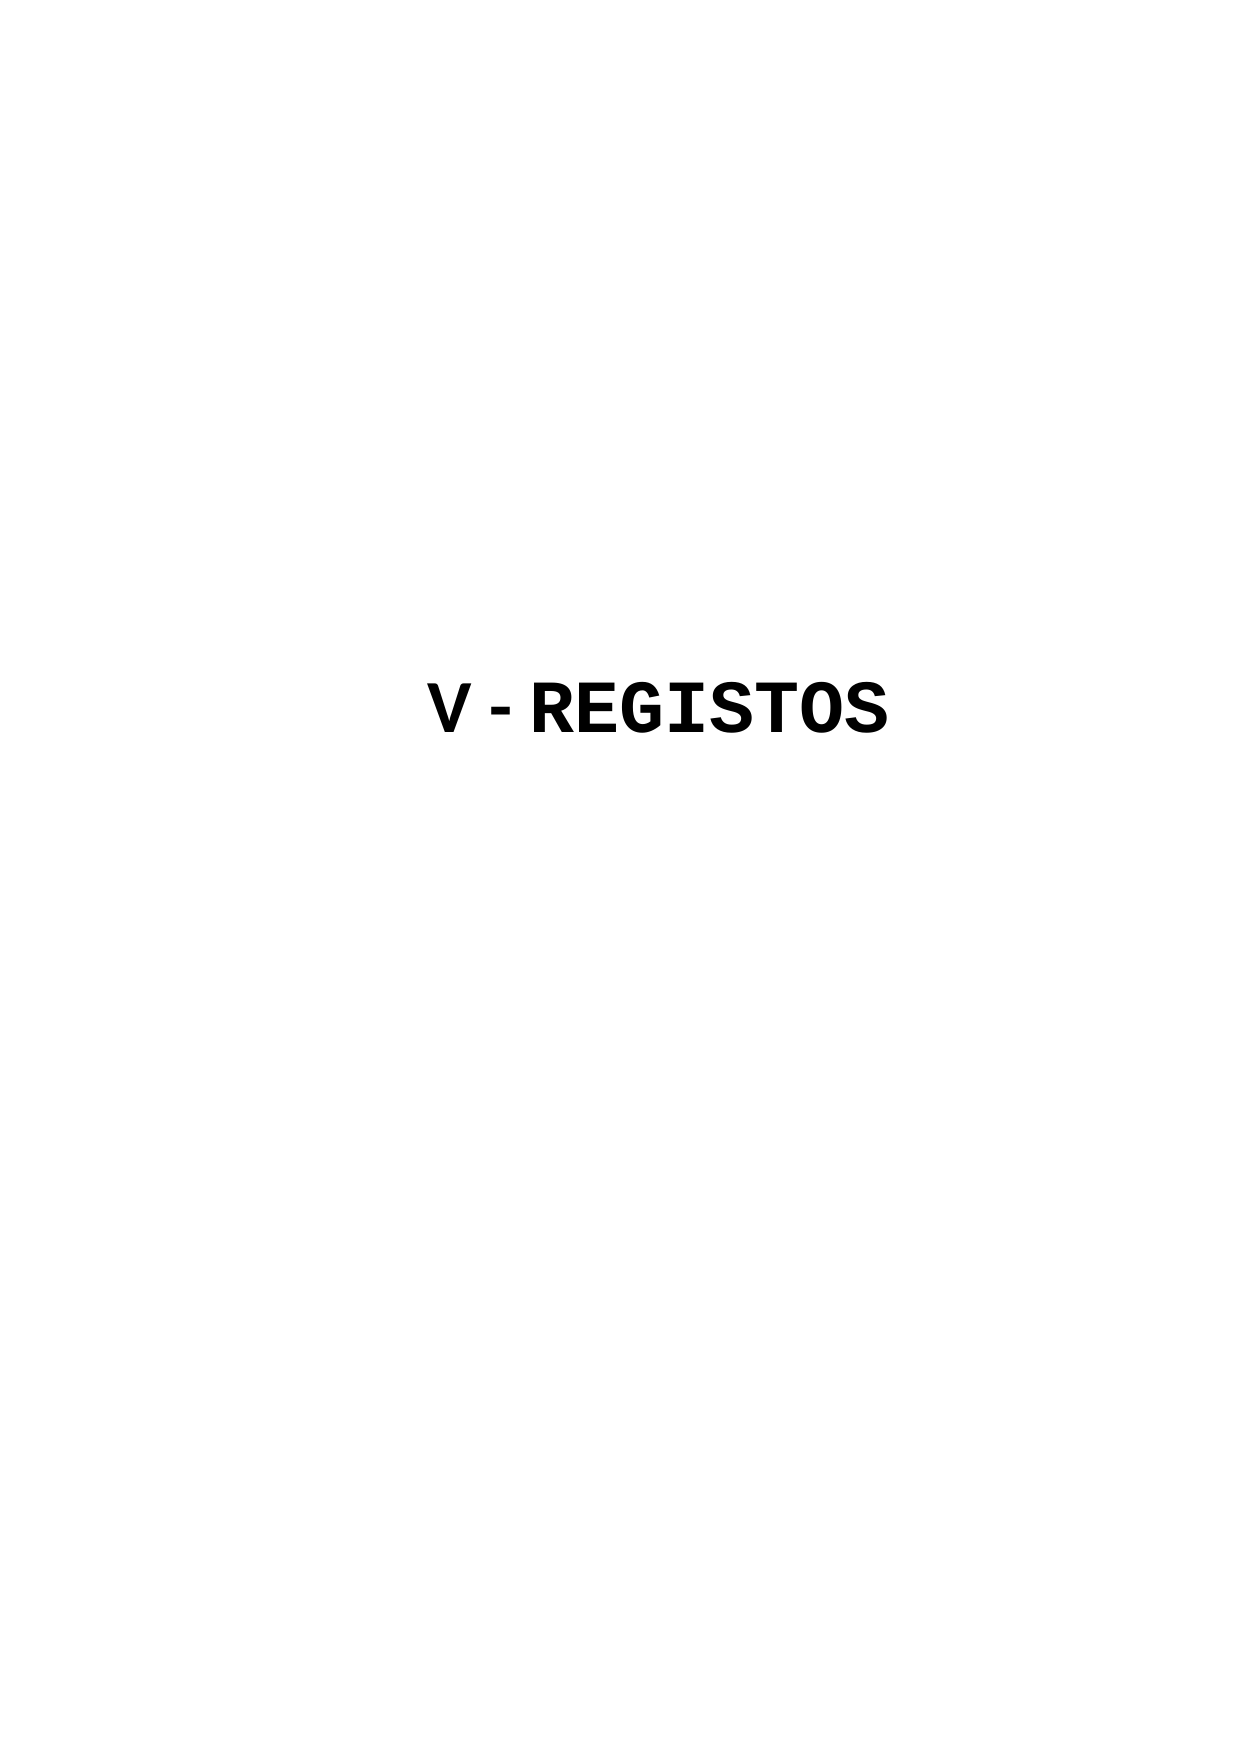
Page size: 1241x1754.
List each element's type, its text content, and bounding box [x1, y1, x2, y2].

text REGISTOS [260, 659, 1128, 755]
